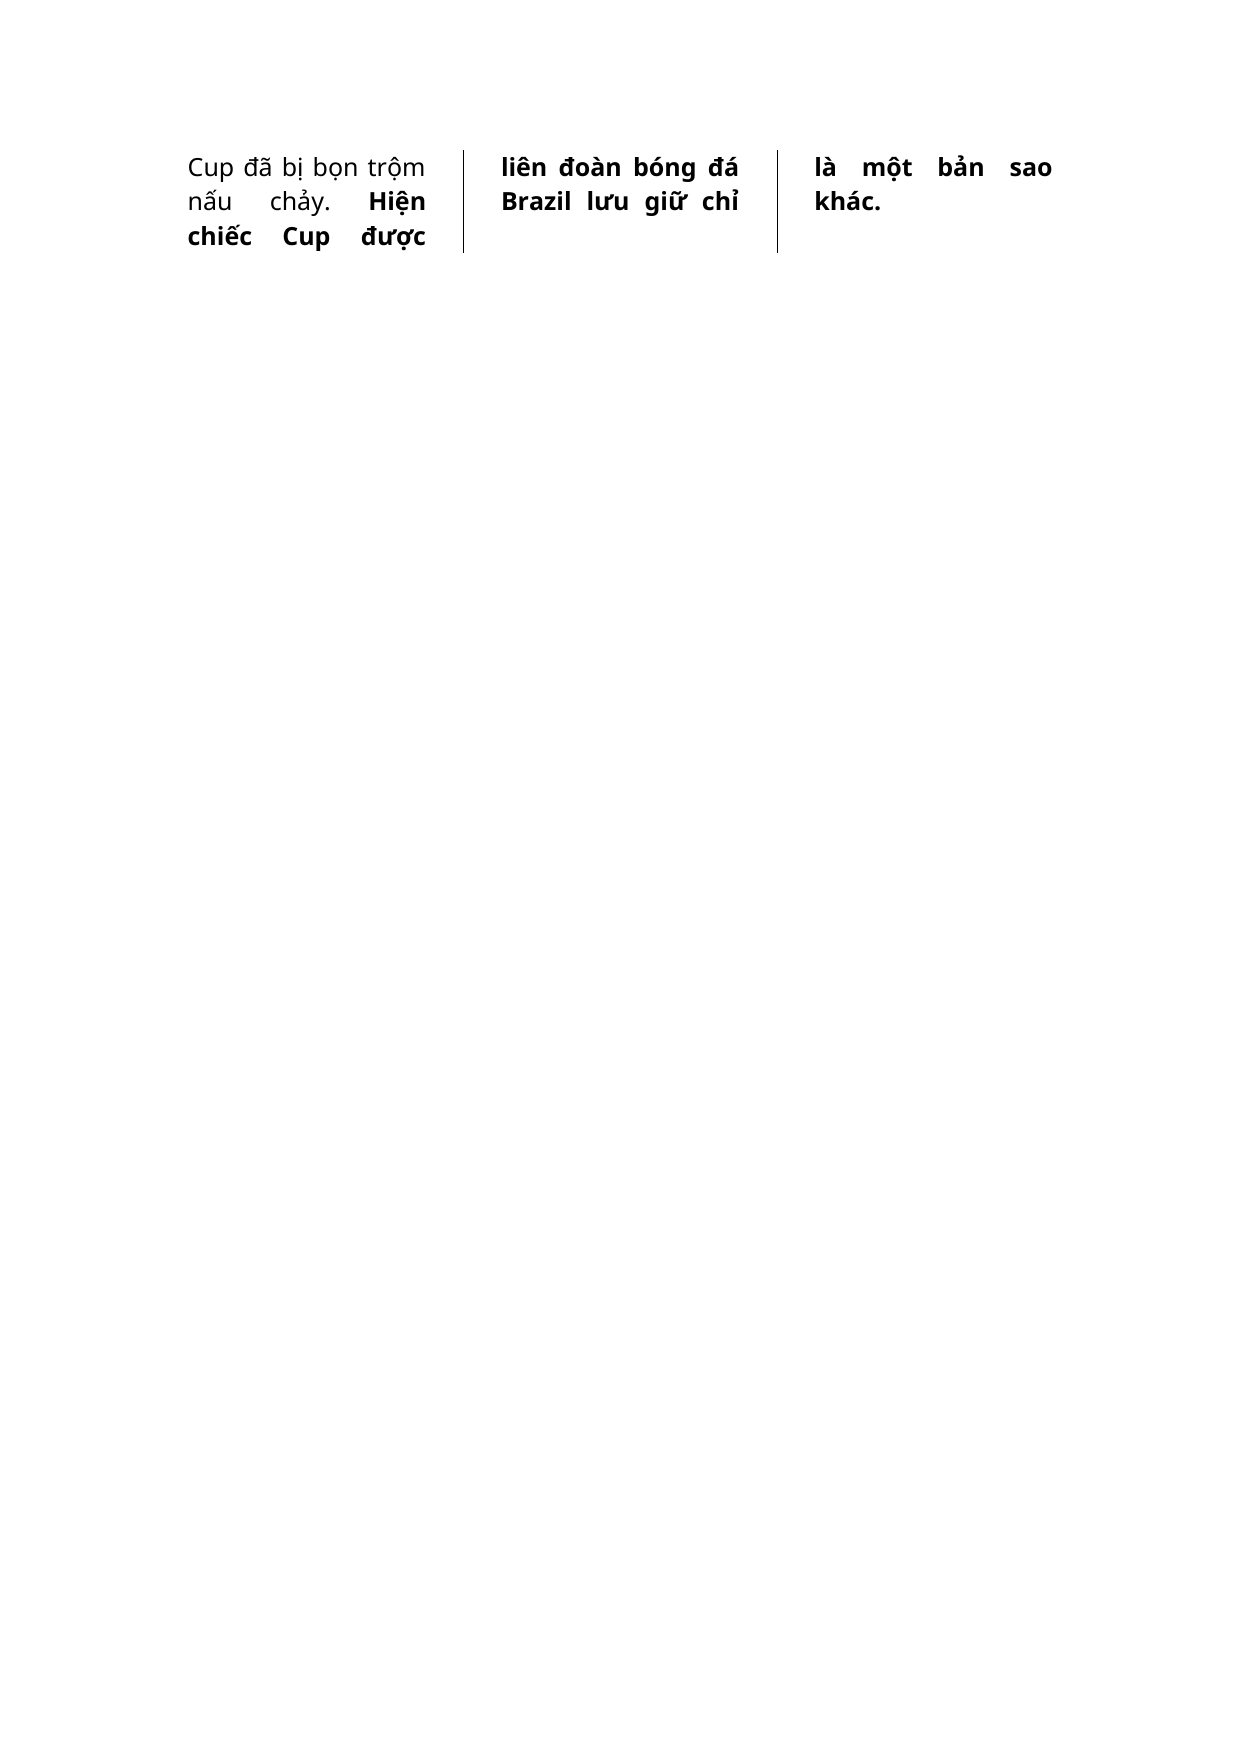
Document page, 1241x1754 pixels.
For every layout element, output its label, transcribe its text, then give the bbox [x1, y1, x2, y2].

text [501, 150, 739, 218]
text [814, 150, 1053, 218]
